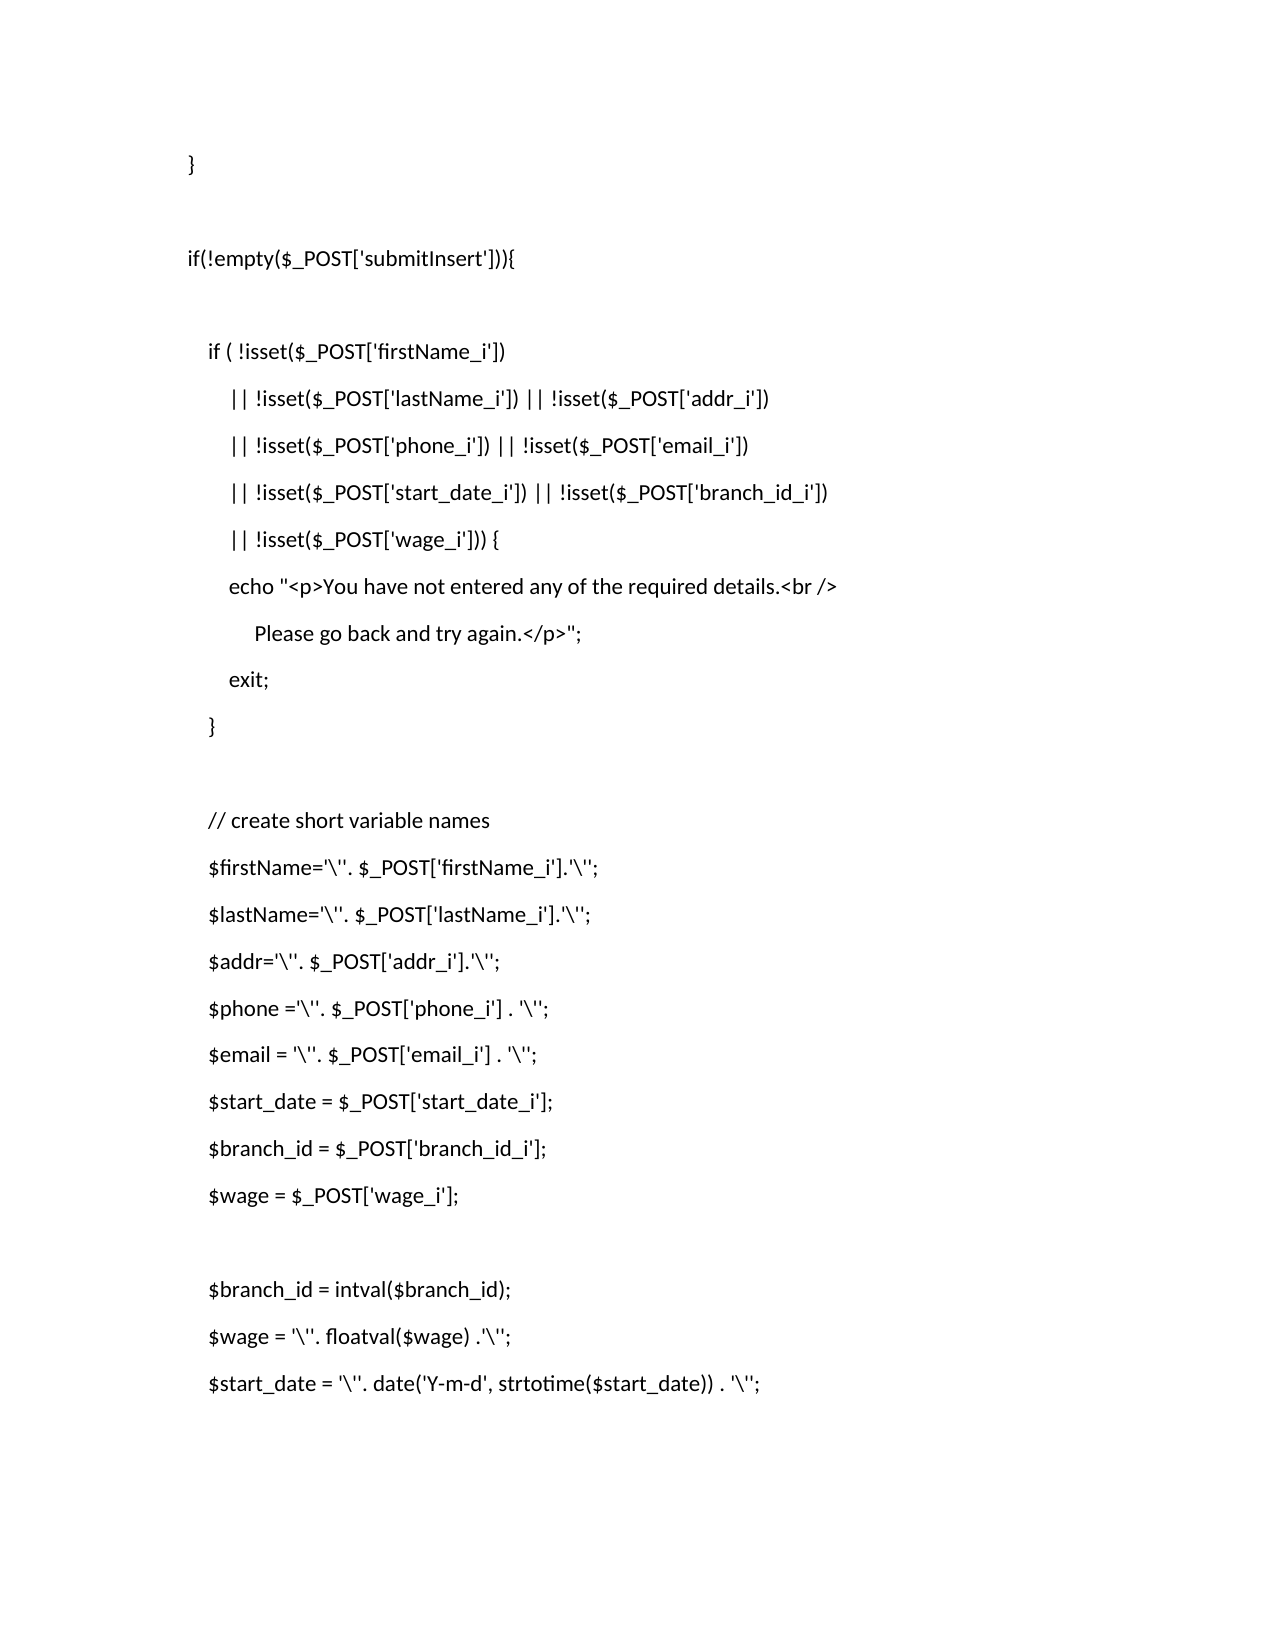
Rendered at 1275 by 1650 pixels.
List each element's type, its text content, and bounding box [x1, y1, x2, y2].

text $email = '\''. $_POST['email_i'] . '\''; [187, 1041, 1087, 1069]
text $start_date = $_POST['start_date_i']; [187, 1087, 1087, 1116]
text if ( !isset($_POST['firstName_i']) [187, 337, 1087, 366]
text || !isset($_POST['wage_i'])) { [187, 525, 1087, 553]
text || !isset($_POST['lastName_i']) || !isset($_POST['addr_i']) [187, 384, 1087, 412]
text $phone ='\''. $_POST['phone_i'] . '\''; [187, 994, 1087, 1022]
text $firstName='\''. $_POST['firstName_i'].'\''; [187, 853, 1087, 881]
text $lastName='\''. $_POST['lastName_i'].'\''; [187, 900, 1087, 928]
text $wage = '\''. floatval($wage) .'\''; [187, 1322, 1087, 1350]
text echo "<p>You have not entered any of the required details.<br /> [187, 572, 1087, 600]
text || !isset($_POST['start_date_i']) || !isset($_POST['branch_id_i']) [187, 478, 1087, 506]
text || !isset($_POST['phone_i']) || !isset($_POST['email_i']) [187, 431, 1087, 459]
text Please go back and try again.</p>"; [187, 619, 1087, 647]
text } [187, 712, 1087, 741]
text exit; [187, 666, 1087, 694]
text $branch_id = intval($branch_id); [187, 1275, 1087, 1303]
text // create short variable names [187, 806, 1087, 834]
text if(!empty($_POST['submitInsert'])){ [187, 244, 1087, 272]
text $branch_id = $_POST['branch_id_i']; [187, 1134, 1087, 1162]
text $addr='\''. $_POST['addr_i'].'\''; [187, 947, 1087, 975]
text $start_date = '\''. date('Y-m-d', strtotime($start_date)) . '\''; [187, 1369, 1087, 1397]
text $wage = $_POST['wage_i']; [187, 1181, 1087, 1209]
text } [187, 150, 1087, 178]
